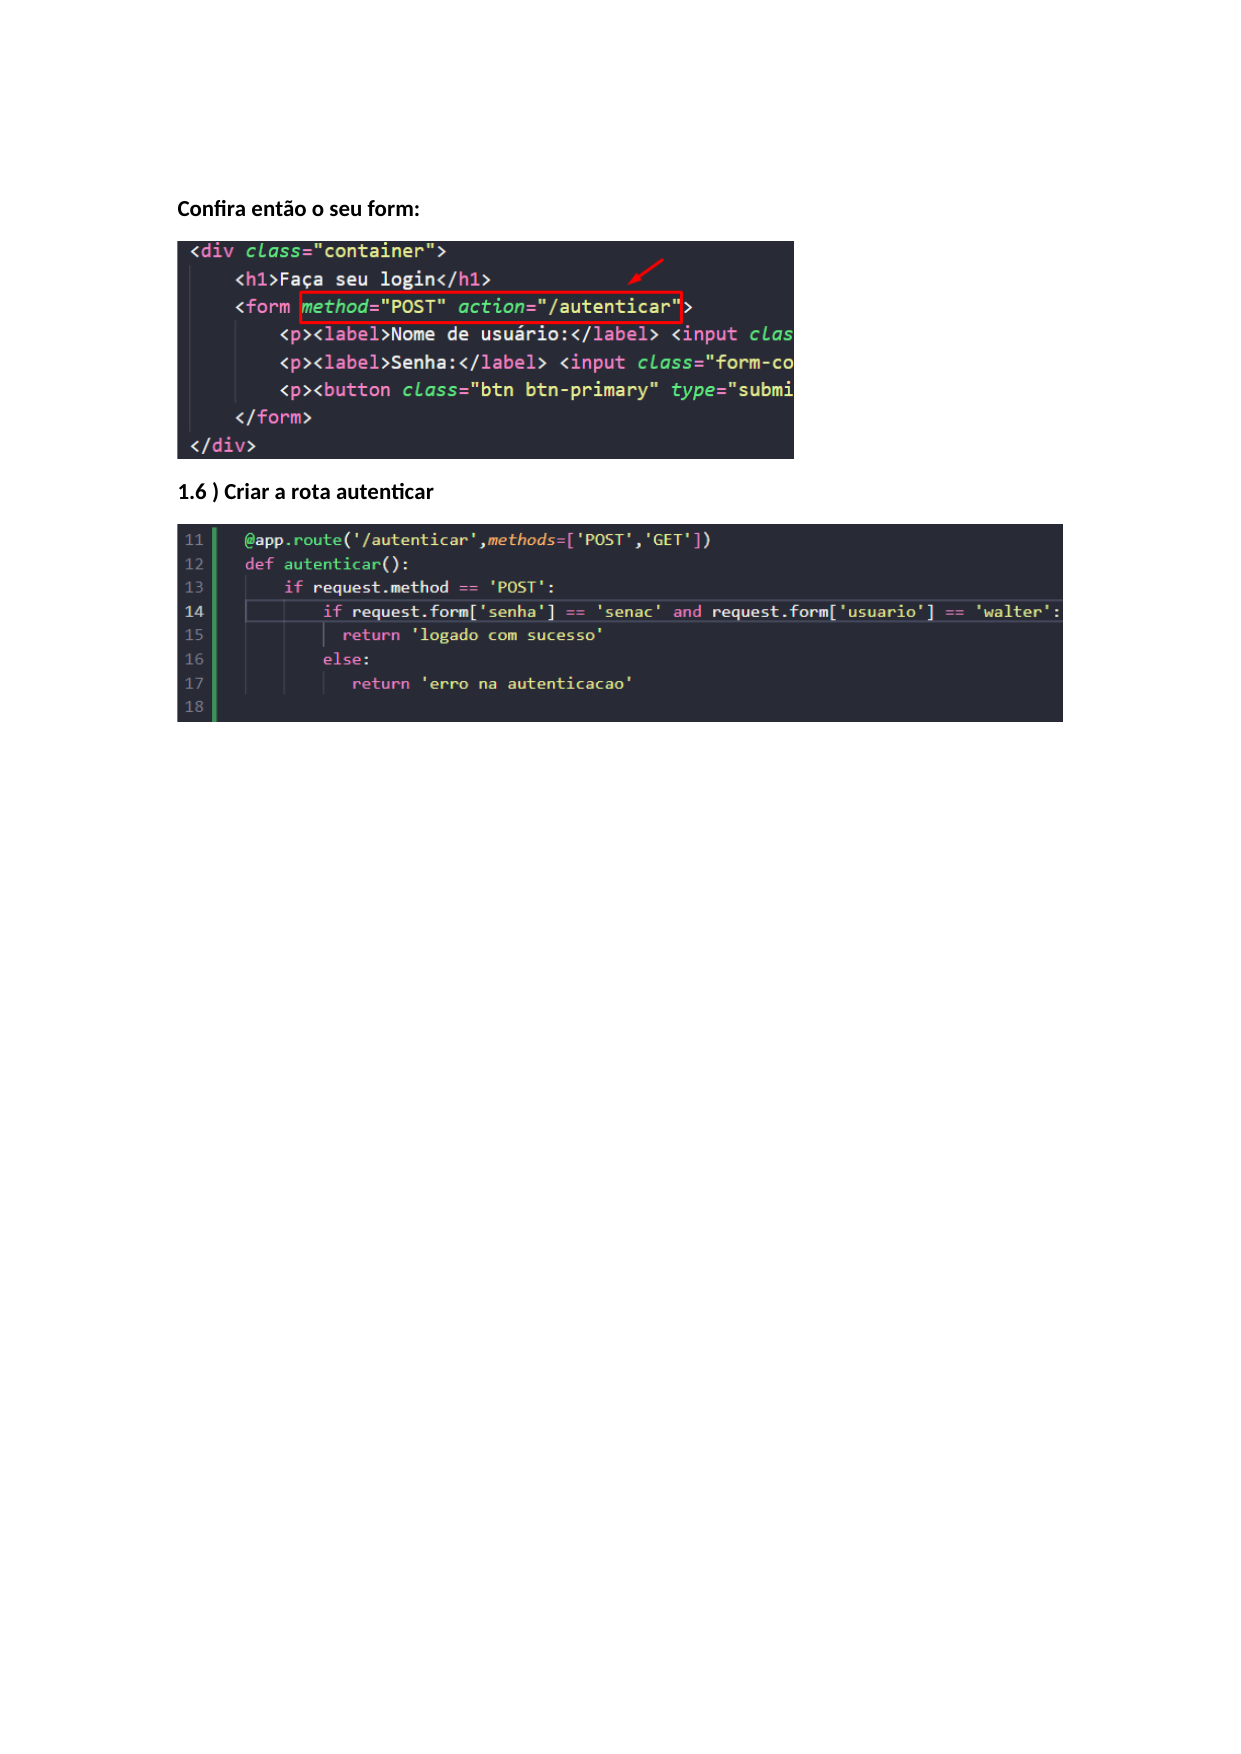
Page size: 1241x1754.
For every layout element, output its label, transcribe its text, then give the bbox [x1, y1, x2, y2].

text Confira então o seu form: [177, 194, 1063, 222]
picture [177, 524, 1063, 722]
text 1.6 ) Criar a rota autenticar [177, 477, 1063, 505]
picture [177, 241, 794, 459]
